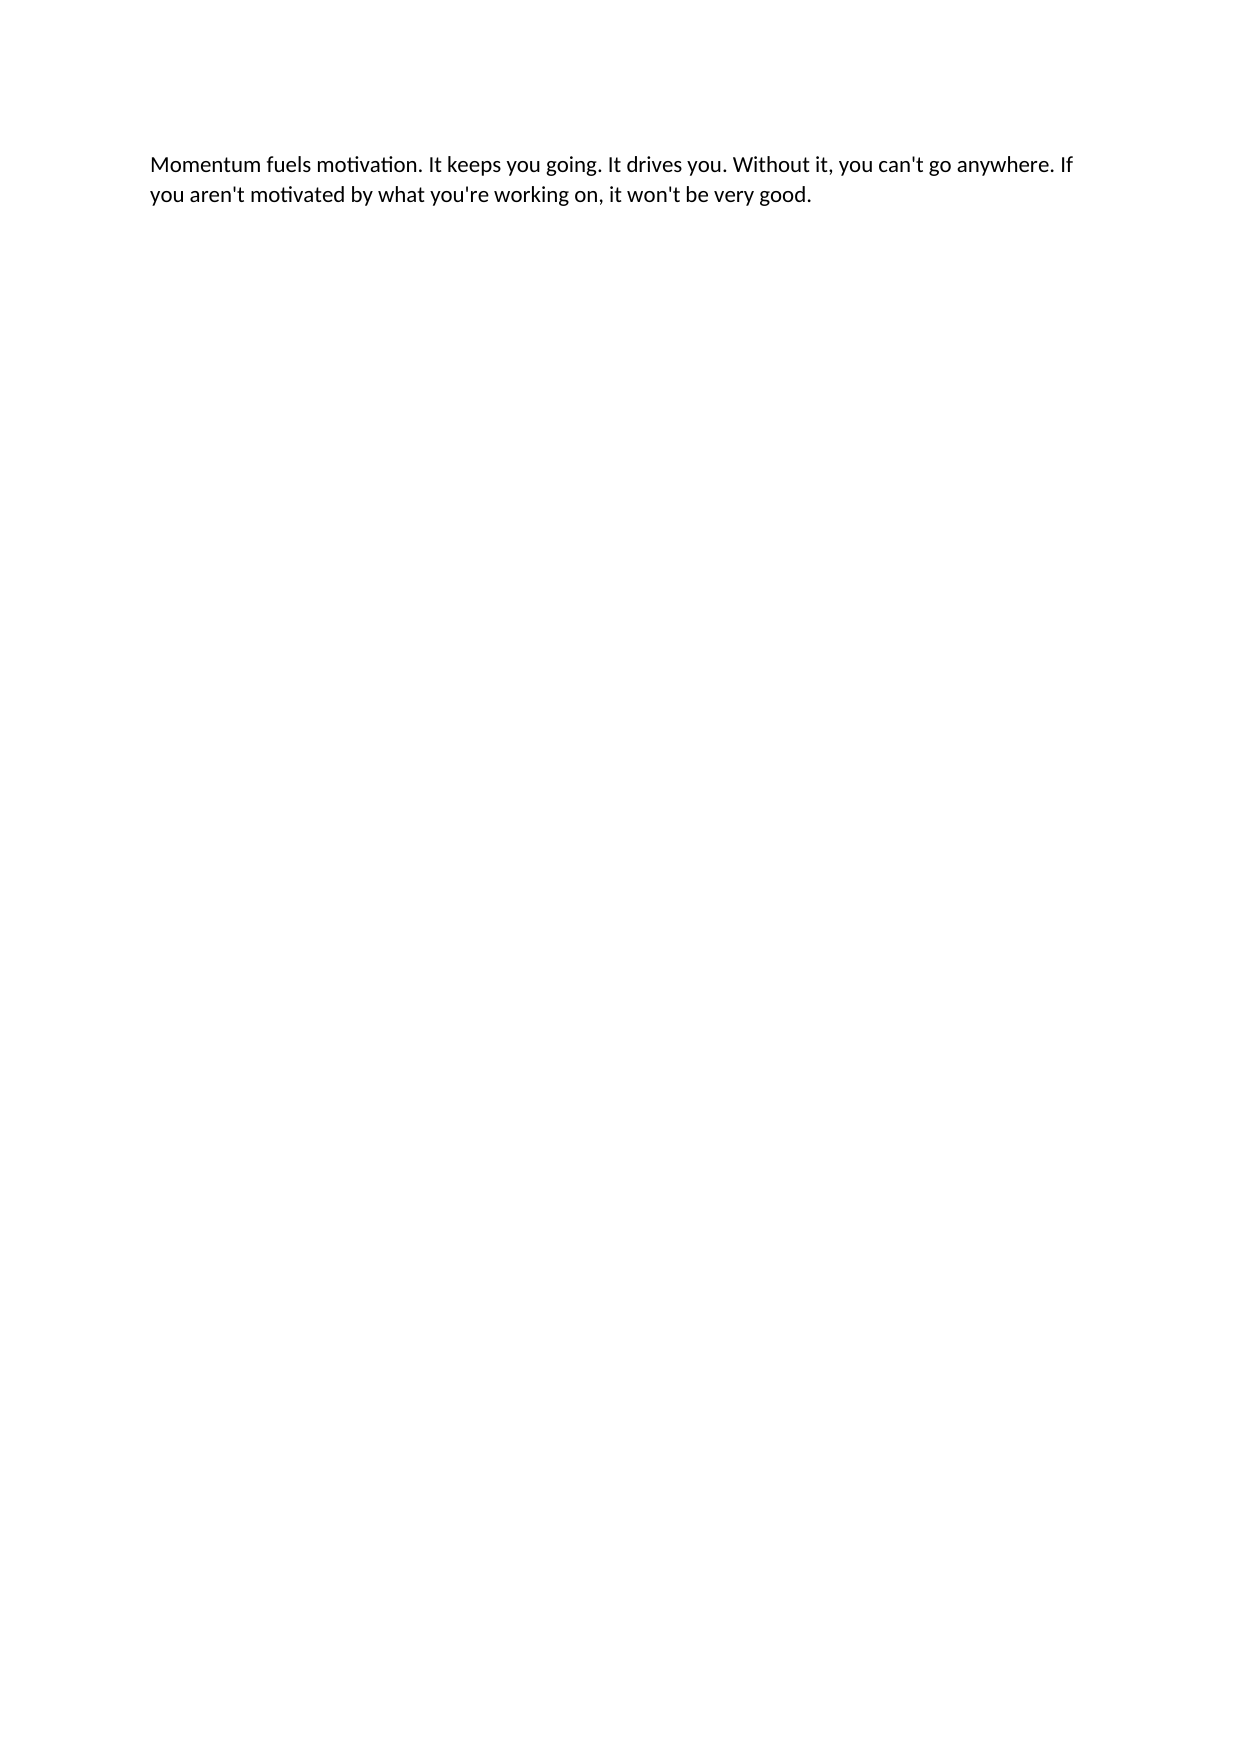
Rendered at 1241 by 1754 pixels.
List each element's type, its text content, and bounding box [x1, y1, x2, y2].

text Momentum fuels motivation. It keeps you going. It drives you. Without it, you can't go anywhere. If you aren't motivated by what you're working on, it won't be very good. [150, 150, 1090, 208]
